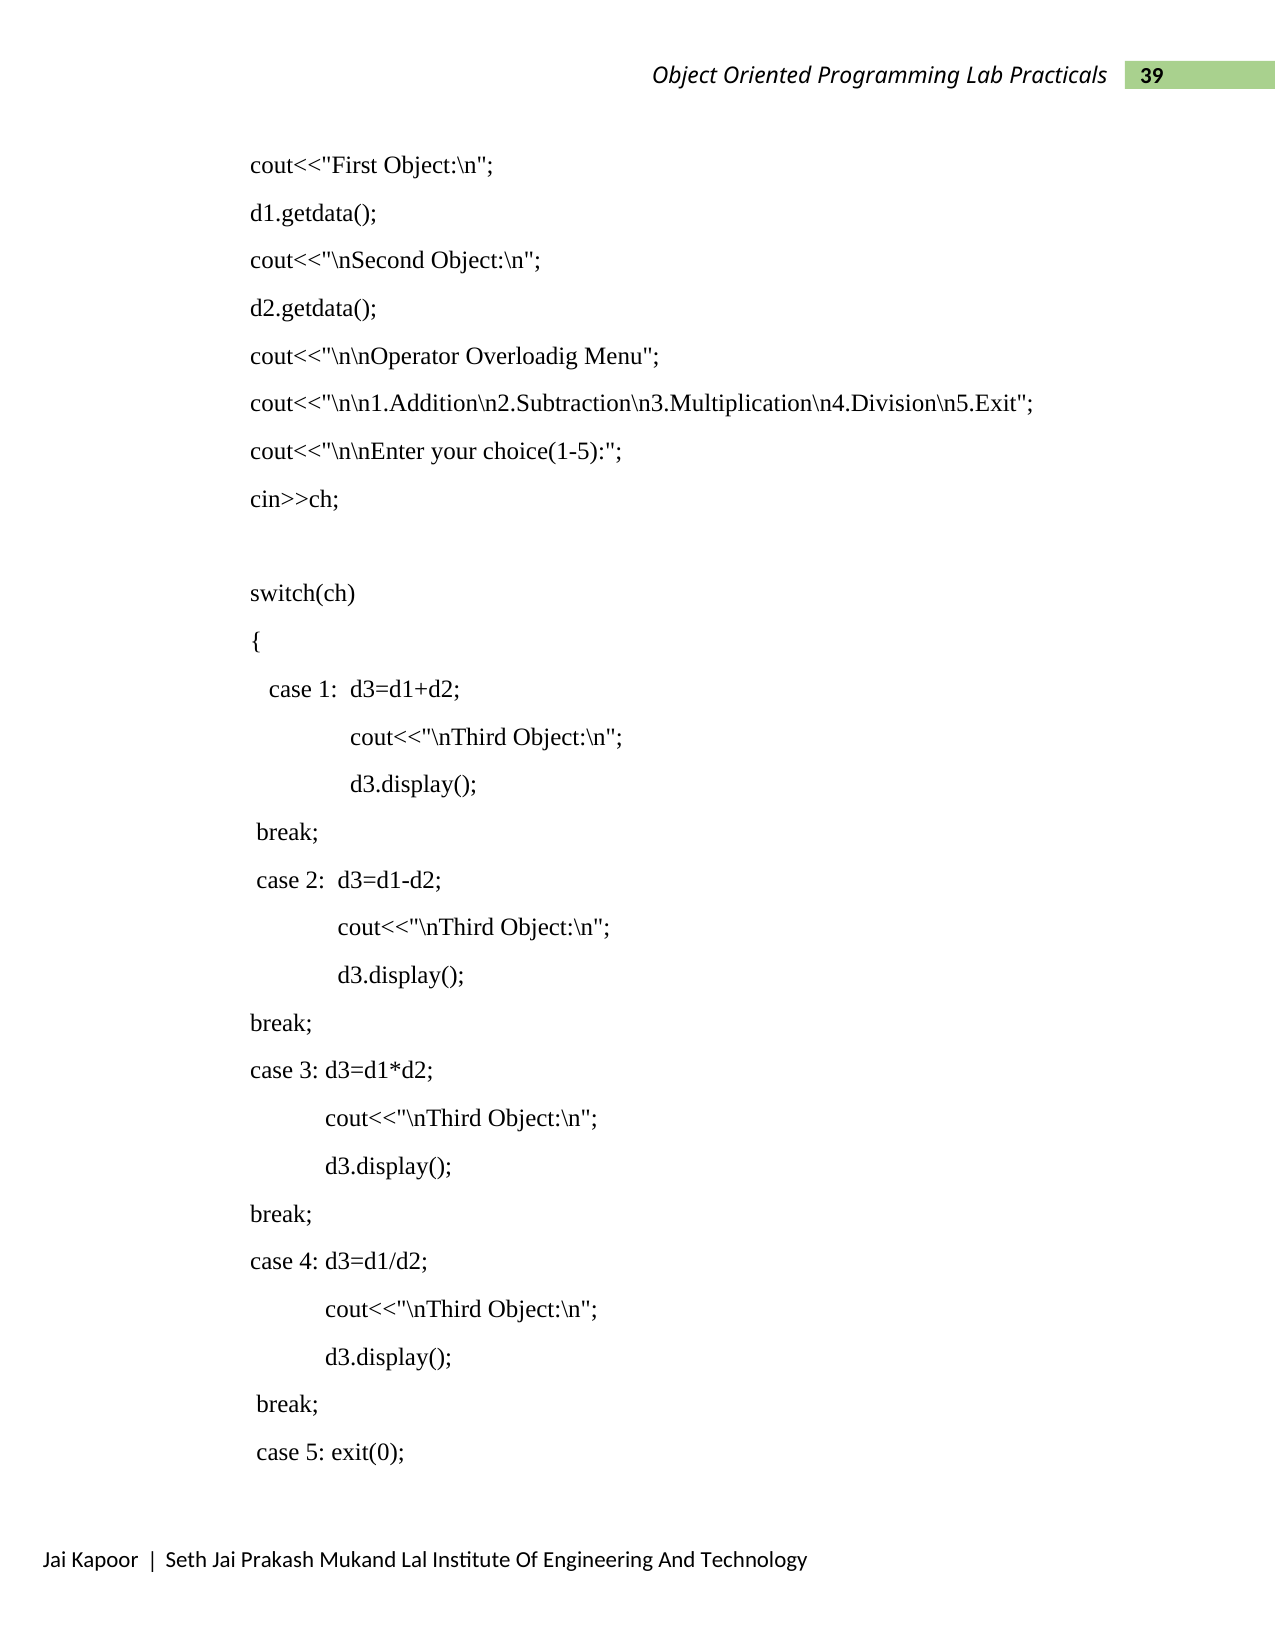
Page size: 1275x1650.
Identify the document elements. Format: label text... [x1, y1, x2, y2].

text case 4: d3=d1/d2; [150, 1246, 1125, 1275]
text { [150, 626, 1125, 655]
text cout<<"\n\nOperator Overloadig Menu"; [150, 341, 1125, 369]
text d2.getdata(); [150, 293, 1125, 322]
text break; [150, 817, 1125, 846]
text switch(ch) [150, 578, 1125, 607]
text case 5: exit(0); [150, 1437, 1125, 1466]
text cin>>ch; [150, 484, 1125, 513]
text d1.getdata(); [150, 198, 1125, 226]
text cout<<"\n\nEnter your choice(1-5):"; [150, 436, 1125, 465]
text break; [150, 1199, 1125, 1227]
text break; [150, 1008, 1125, 1037]
text cout<<"\n\n1.Addition\n2.Subtraction\n3.Multiplication\n4.Division\n5.Exit"; [150, 388, 1125, 417]
text case 1: d3=d1+d2; [150, 674, 1125, 703]
text case 2: d3=d1-d2; [150, 865, 1125, 893]
text cout<<"\nSecond Object:\n"; [150, 245, 1125, 274]
text d3.display(); [150, 1151, 1125, 1180]
text d3.display(); [150, 1342, 1125, 1371]
text cout<<"First Object:\n"; [150, 150, 1125, 179]
text cout<<"\nThird Object:\n"; [150, 1294, 1125, 1323]
text break; [150, 1389, 1125, 1418]
text d3.display(); [150, 960, 1125, 989]
text cout<<"\nThird Object:\n"; [150, 1103, 1125, 1132]
text d3.display(); [150, 769, 1125, 798]
text case 3: d3=d1*d2; [150, 1056, 1125, 1084]
text cout<<"\nThird Object:\n"; [150, 722, 1125, 750]
text cout<<"\nThird Object:\n"; [150, 912, 1125, 941]
